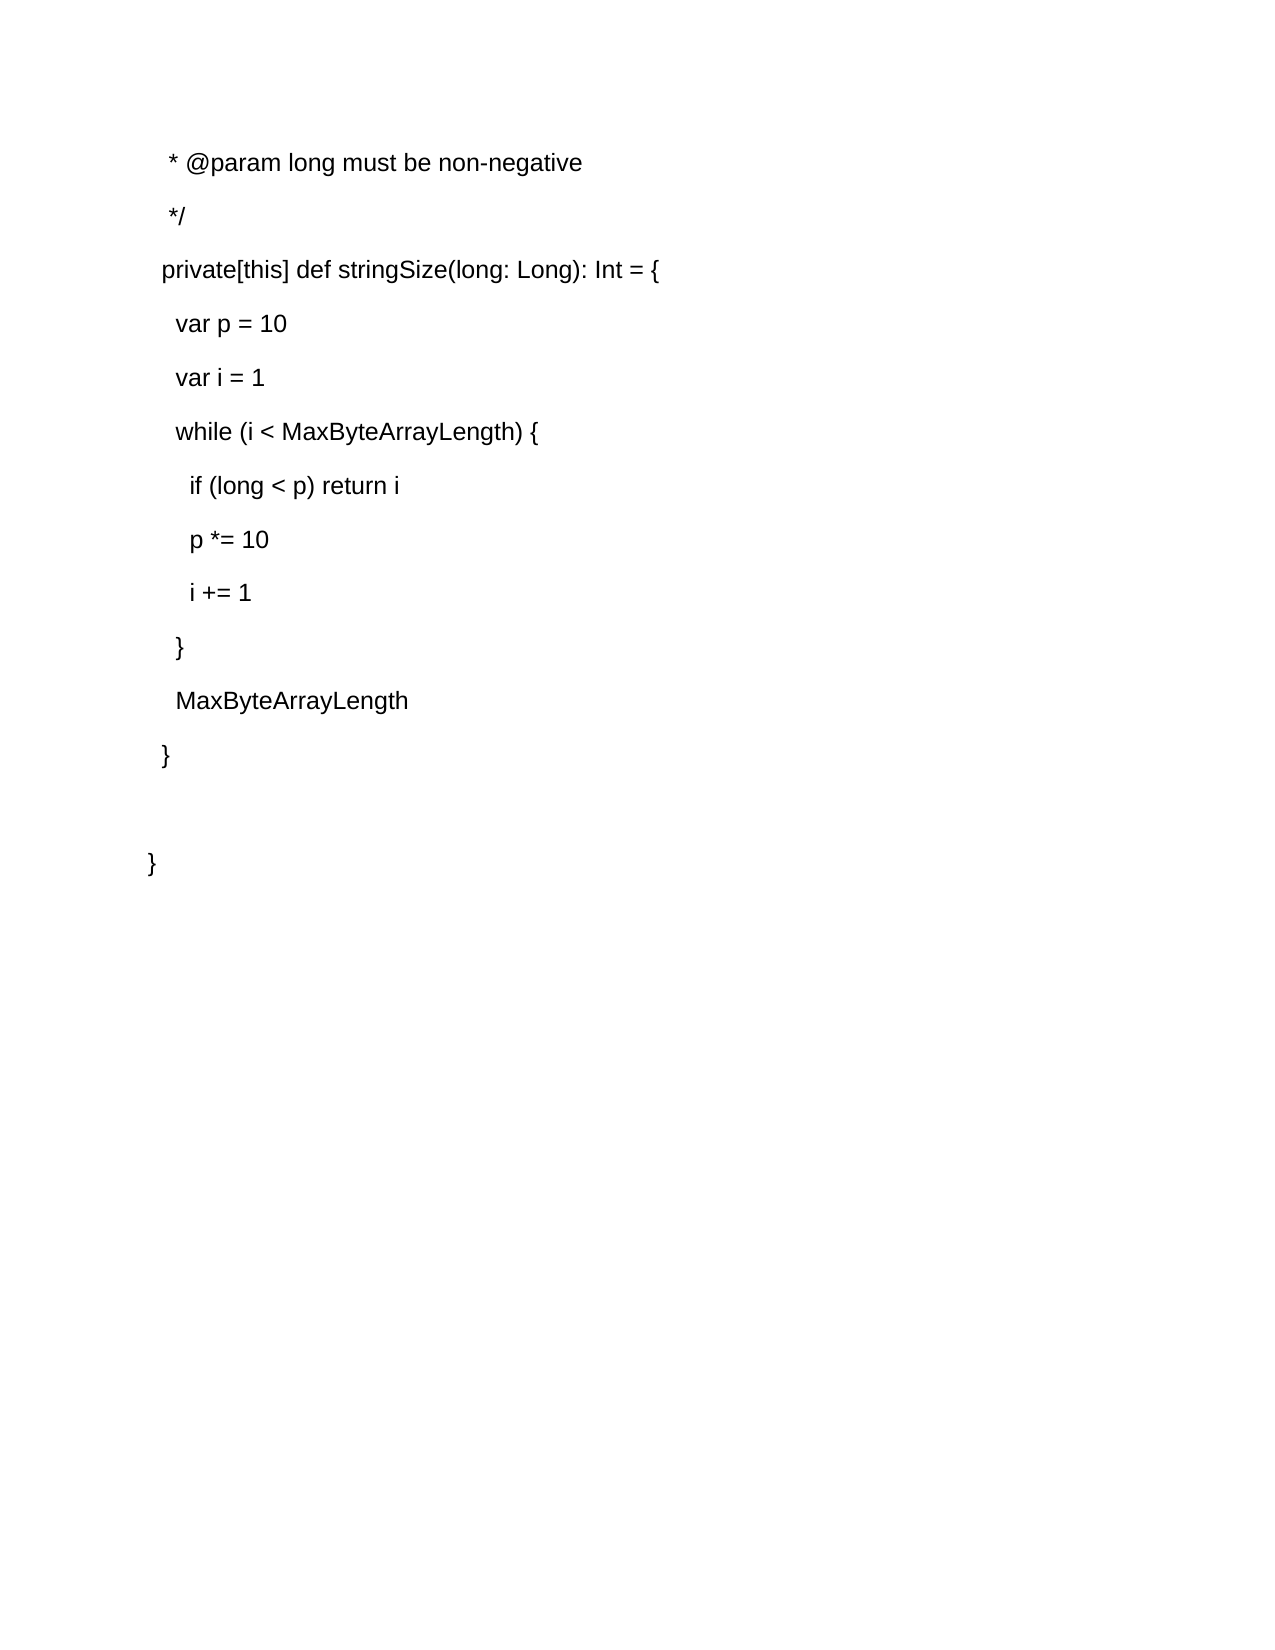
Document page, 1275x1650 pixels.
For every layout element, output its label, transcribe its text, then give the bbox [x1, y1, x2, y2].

text p *= 10 [148, 524, 1127, 553]
text } [148, 740, 1127, 769]
text * @param long must be non-negative [148, 148, 1127, 176]
text var p = 10 [148, 309, 1127, 338]
text } [148, 632, 1127, 661]
text } [148, 848, 1127, 876]
text var i = 1 [148, 363, 1127, 392]
text MaxByteArrayLength [148, 686, 1127, 715]
text private[this] def stringSize(long: Long): Int = { [148, 255, 1127, 284]
text i += 1 [148, 578, 1127, 607]
text if (long < p) return i [148, 471, 1127, 499]
text */ [148, 201, 1127, 230]
text while (i < MaxByteArrayLength) { [148, 417, 1127, 446]
